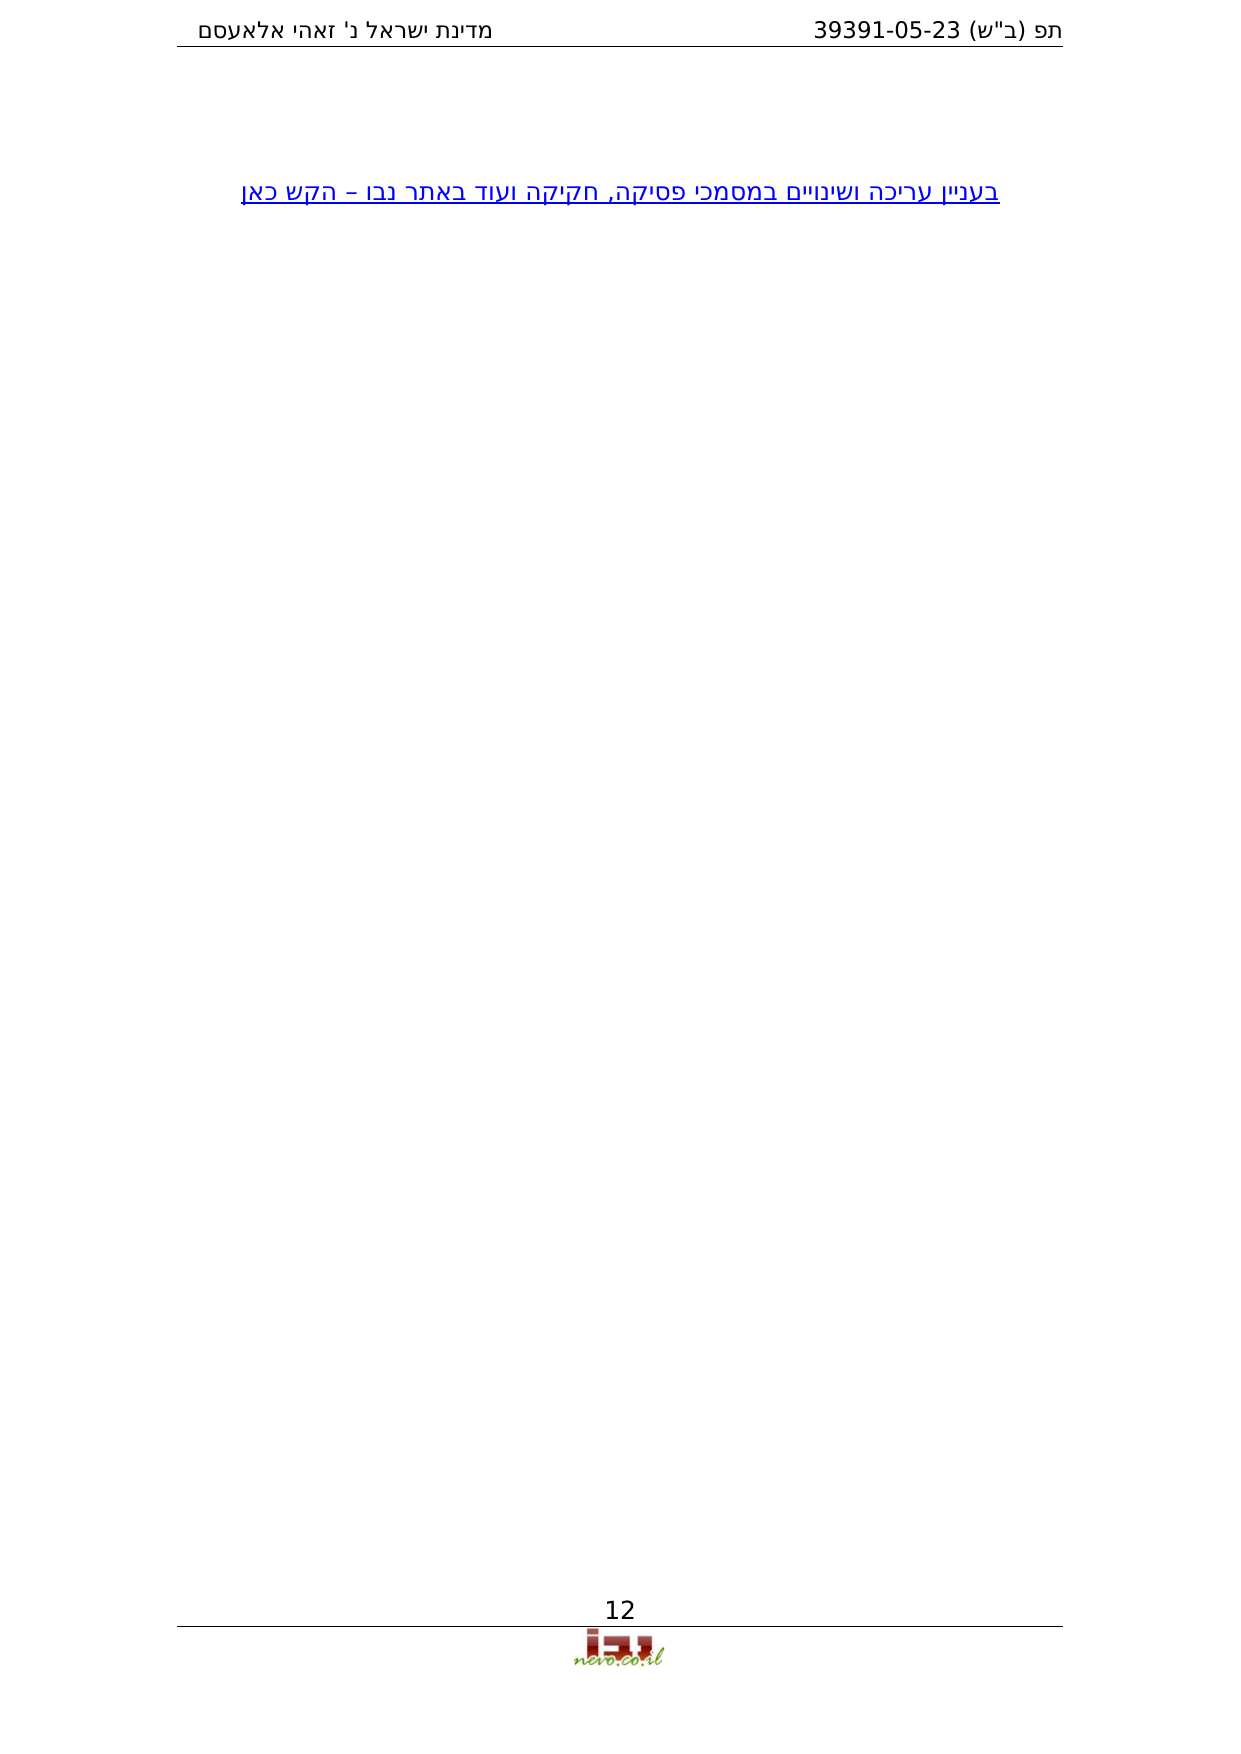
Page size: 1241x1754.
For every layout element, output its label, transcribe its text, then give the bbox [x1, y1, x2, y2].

text בעניין עריכה ושינויים במסמכי פסיקה, חקיקה ועוד באתר נבו – הקש כאן [177, 177, 1063, 206]
picture [574, 1628, 666, 1667]
